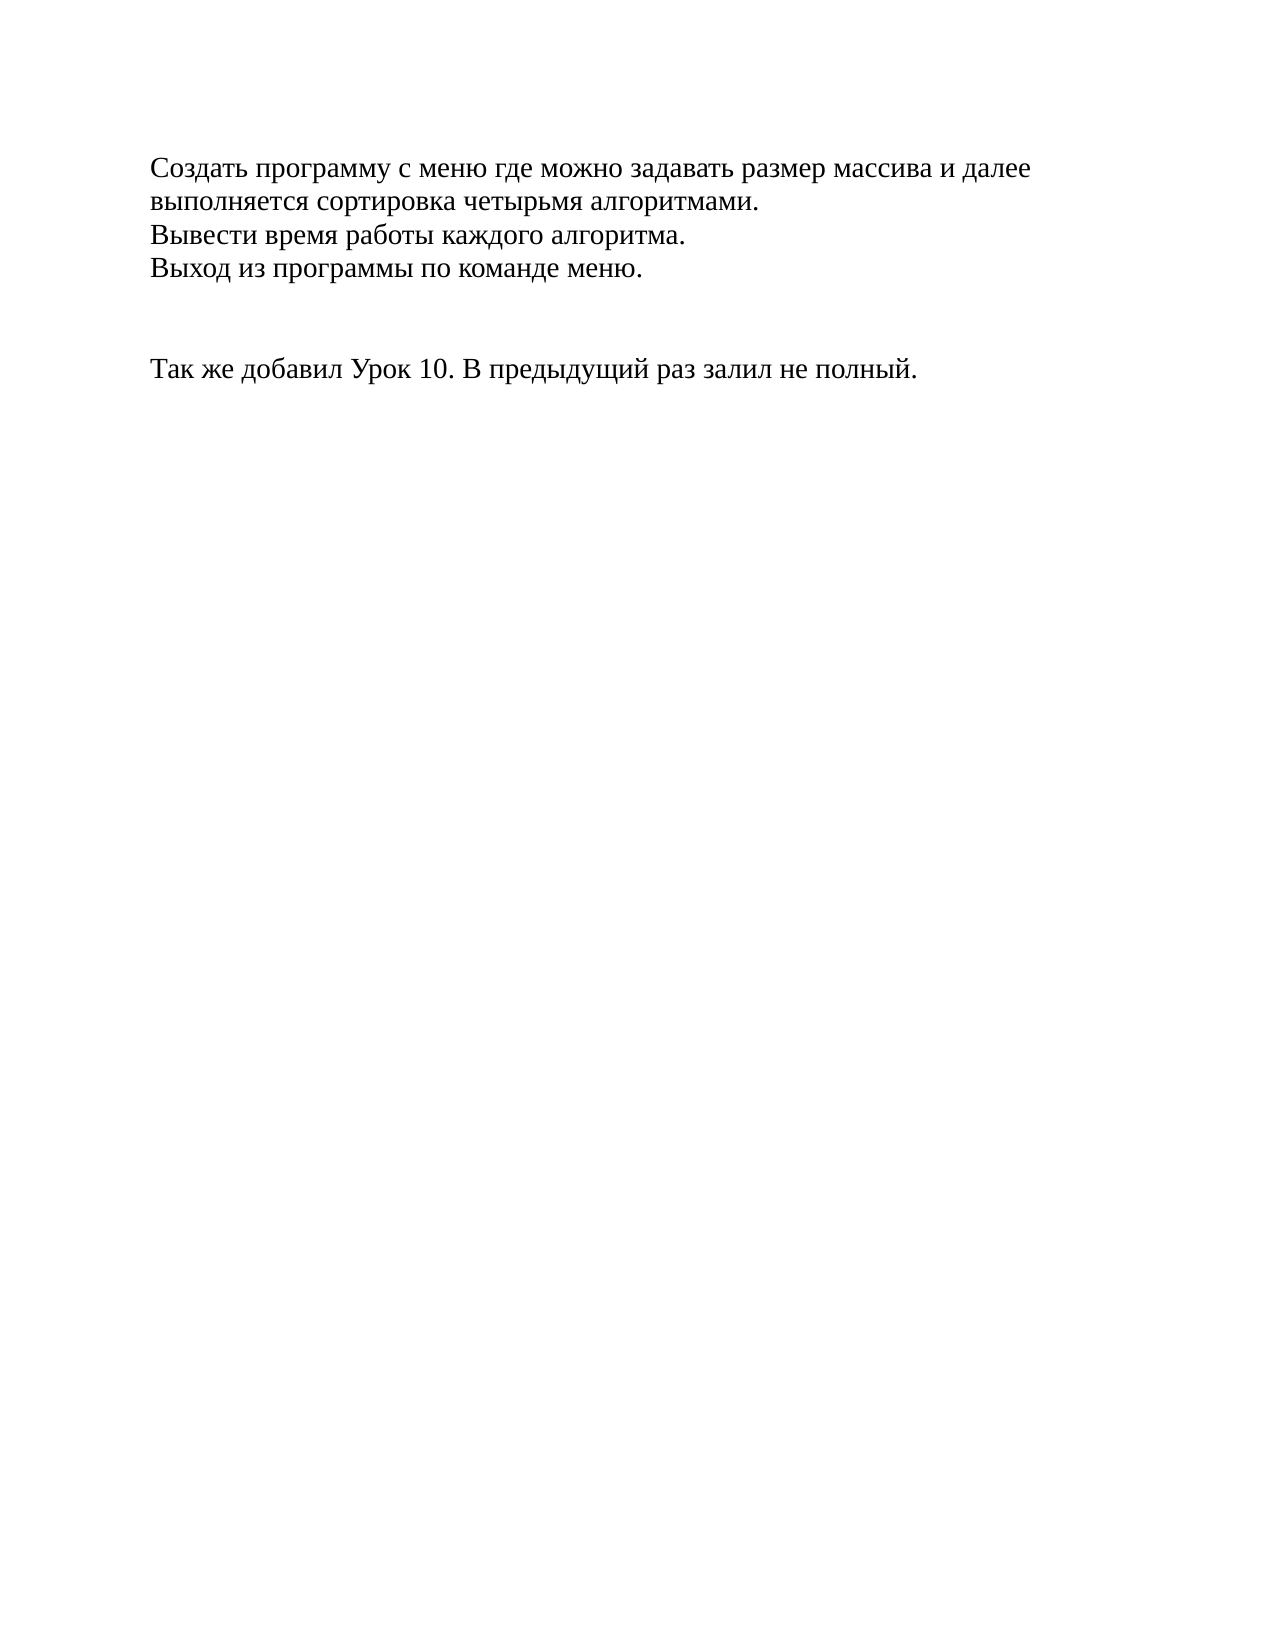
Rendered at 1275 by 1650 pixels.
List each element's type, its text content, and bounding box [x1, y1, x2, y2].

text Выход из программы по команде меню. [150, 251, 1125, 284]
text Так же добавил Урок 10. В предыдущий раз залил не полный. [150, 351, 1125, 385]
text Создать программу с меню где можно задавать размер массива и далее выполняется сортировка четырьмя алгоритмами. [150, 150, 1125, 217]
text Вывести время работы каждого алгоритма. [150, 217, 1125, 251]
